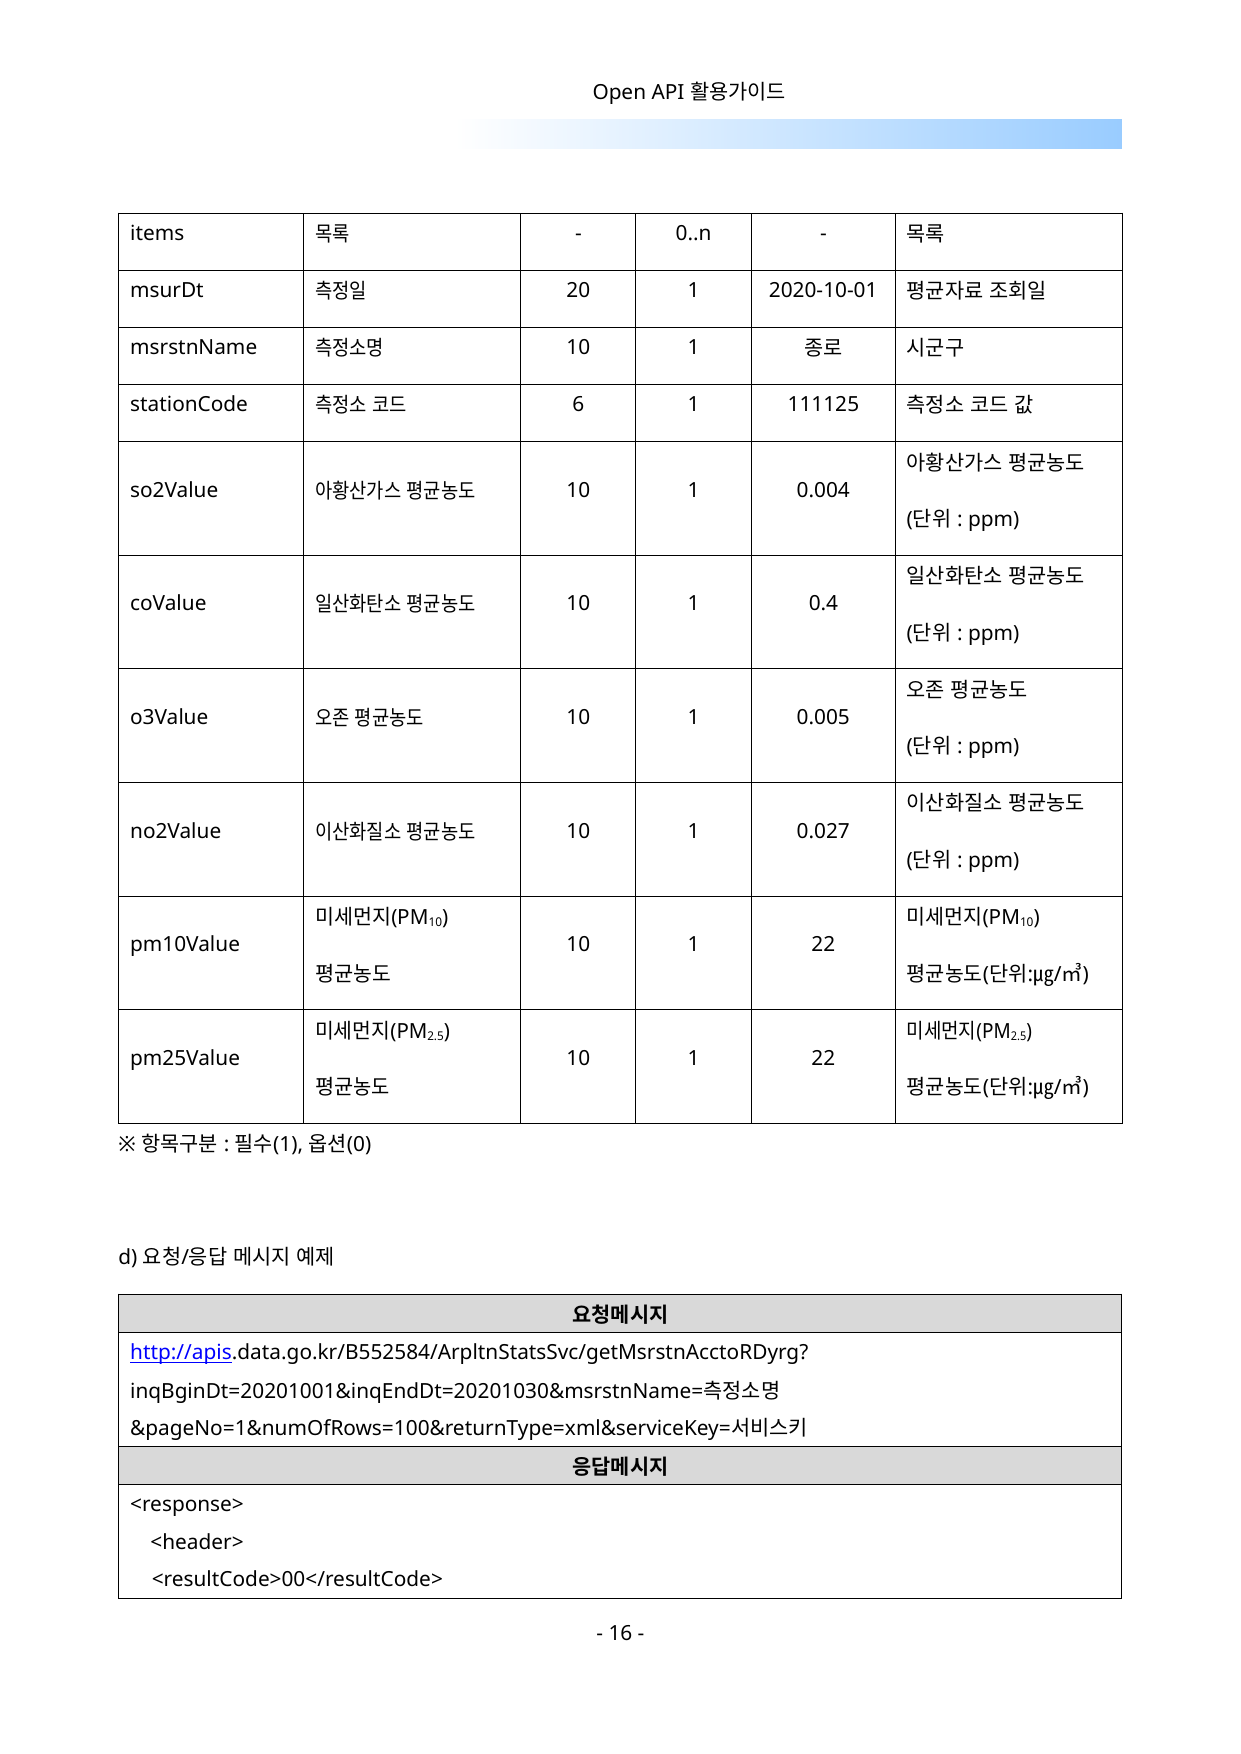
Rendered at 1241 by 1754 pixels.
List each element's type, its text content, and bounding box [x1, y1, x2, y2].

table_cell 111125 [752, 385, 895, 441]
table_cell msrstnName [119, 328, 303, 384]
table_cell 1 [636, 1010, 751, 1123]
table_cell 0.4 [752, 556, 895, 668]
table_cell 아황산가스 평균농도 (단위 : ppm) [896, 442, 1122, 555]
table_cell 오존 평균농도 [304, 669, 520, 782]
table_cell 10 [521, 328, 635, 384]
table_cell 종로 [752, 328, 895, 384]
table_cell 0.005 [752, 669, 895, 782]
table_cell 1 [636, 556, 751, 668]
table_cell pm25Value [119, 1010, 303, 1123]
table_cell 1 [636, 897, 751, 1009]
table_cell msurDt [119, 271, 303, 327]
table_cell stationCode [119, 385, 303, 441]
table_cell 일산화탄소 평균농도 [304, 556, 520, 668]
table_cell 10 [521, 442, 635, 555]
table_cell 평균자료 조회일 [896, 271, 1122, 327]
table_cell 측정소명 [304, 328, 520, 384]
table_cell 0.027 [752, 783, 895, 896]
table_cell 1 [636, 783, 751, 896]
table_cell pm10Value [119, 897, 303, 1009]
table_cell 1 [636, 328, 751, 384]
table_cell 22 [752, 897, 895, 1009]
table_cell 목록 [896, 214, 1122, 270]
table_header 요청메시지 [119, 1295, 1121, 1332]
table_cell 측정일 [304, 271, 520, 327]
table_cell 10 [521, 1010, 635, 1123]
table_cell 1 [636, 442, 751, 555]
table_cell 22 [752, 1010, 895, 1123]
table_cell 측정소 코드 값 [896, 385, 1122, 441]
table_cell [119, 1485, 1121, 1598]
table_cell 측정소 코드 [304, 385, 520, 441]
table_cell 미세먼지(PM2.5) 평균농도(단위:㎍/㎥) [896, 1010, 1122, 1123]
text d) 요청/응답 메시지 예제 [118, 1237, 1122, 1274]
table_cell 아황산가스 평균농도 [304, 442, 520, 555]
table_cell 6 [521, 385, 635, 441]
table_cell o3Value [119, 669, 303, 782]
table_cell 1 [636, 271, 751, 327]
table_cell no2Value [119, 783, 303, 896]
table_cell 10 [521, 783, 635, 896]
table_cell 미세먼지(PM10) 평균농도(단위:㎍/㎥) [896, 897, 1122, 1009]
table_cell 0.004 [752, 442, 895, 555]
table_cell so2Value [119, 442, 303, 555]
table_cell 1 [636, 669, 751, 782]
text ※ 항목구분 : 필수(1), 옵션(0) [118, 1124, 1122, 1161]
table_cell 2020-10-01 [752, 271, 895, 327]
table_cell 10 [521, 897, 635, 1009]
table_cell http://apis.data.go.kr/B552584/ArpltnStatsSvc/getMsrstnAcctoRDyrg?inqBginDt=20201001&inqEndDt=20201030&msrstnName=측정소명&pageNo=1&numOfRows=100&returnType=xml&serviceKey=서비스키 [119, 1333, 1121, 1446]
table_cell 목록 [304, 214, 520, 270]
table_cell 20 [521, 271, 635, 327]
table_cell items [119, 214, 303, 270]
table_cell 10 [521, 556, 635, 668]
table_cell 미세먼지(PM10) 평균농도 [304, 897, 520, 1009]
table_cell 0..n [636, 214, 751, 270]
table_cell 일산화탄소 평균농도 (단위 : ppm) [896, 556, 1122, 668]
table_cell 오존 평균농도 (단위 : ppm) [896, 669, 1122, 782]
table_cell 이산화질소 평균농도 [304, 783, 520, 896]
table_cell 1 [636, 385, 751, 441]
table_cell 10 [521, 669, 635, 782]
table_cell - [752, 214, 895, 270]
table_cell 응답메시지 [119, 1447, 1121, 1484]
table_cell 미세먼지(PM2.5) 평균농도 [304, 1010, 520, 1123]
table_cell 이산화질소 평균농도 (단위 : ppm) [896, 783, 1122, 896]
table_cell 시군구 [896, 328, 1122, 384]
table_cell - [521, 214, 635, 270]
table_cell coValue [119, 556, 303, 668]
